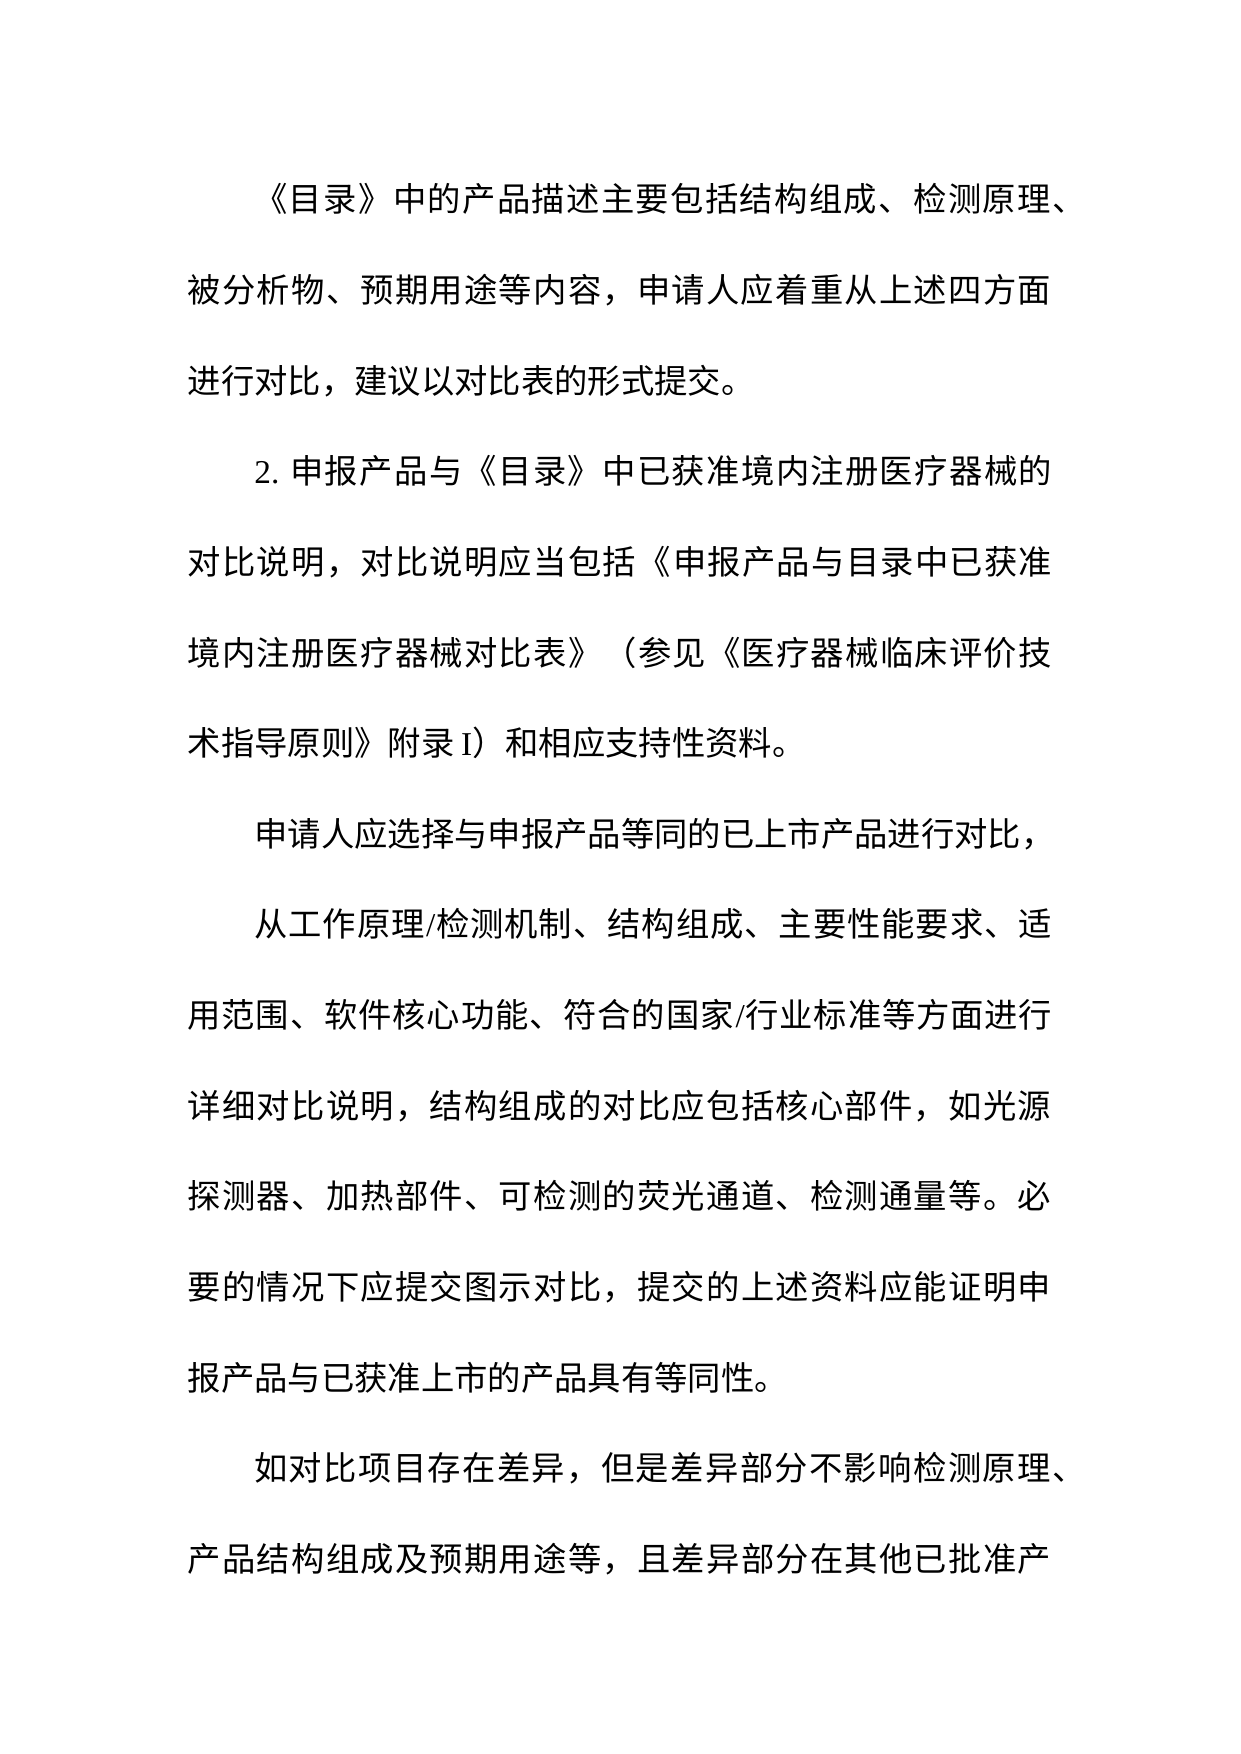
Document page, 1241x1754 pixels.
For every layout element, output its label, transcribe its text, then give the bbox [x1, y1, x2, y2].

text 《目录》中的产品描述主要包括结构组成、检测原理、被分析物、预期用途等内容，申请人应着重从上述四方面进行对比，建议以对比表的形式提交。 [187, 152, 1053, 424]
text 2. 申报产品与《目录》中已获准境内注册医疗器械的对比说明，对比说明应当包括《申报产品与目录中已获准境内注册医疗器械对比表》（参见《医疗器械临床评价技术指导原则》附录I）和相应支持性资料。 [187, 424, 1053, 786]
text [187, 1421, 1053, 1602]
text 申请人应选择与申报产品等同的已上市产品进行对比， [187, 786, 1053, 877]
text 从工作原理/检测机制、结构组成、主要性能要求、适用范围、软件核心功能、符合的国家/行业标准等方面进行详细对比说明，结构组成的对比应包括核心部件，如光源、探测器、加热部件、可检测的荧光通道、检测通量等。必要的情况下应提交图示对比，提交的上述资料应能证明申报产品与已获准上市的产品具有等同性。 [187, 877, 1053, 1421]
